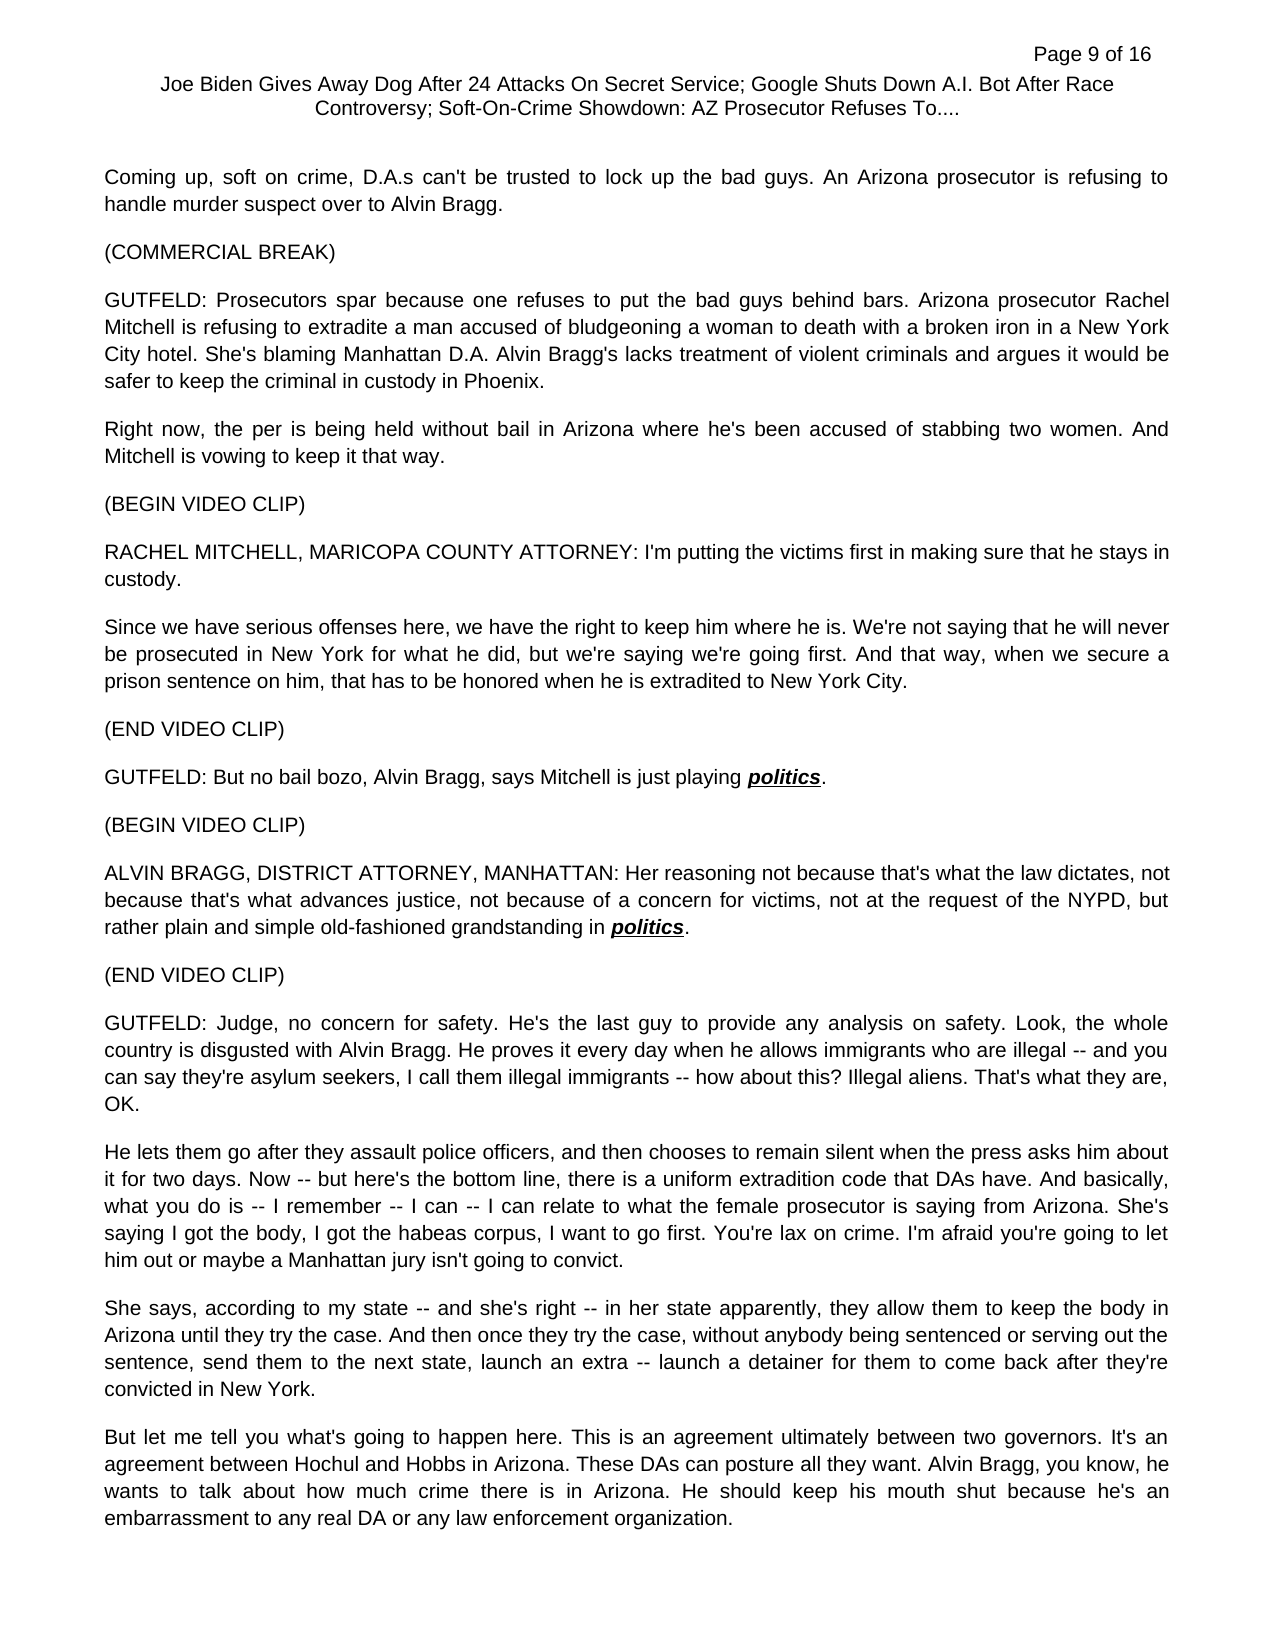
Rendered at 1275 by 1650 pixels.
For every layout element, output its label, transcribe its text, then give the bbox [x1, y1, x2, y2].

text Coming up, soft on crime, D.A.s can't be trusted to lock up the bad guys. An Arizona prosecutor is refusing to handle murder suspect over to Alvin Bragg. [104, 161, 1171, 216]
text But let me tell you what's going to happen here. This is an agreement ultimately between two governors. It's an agreement between Hochul and Hobbs in Arizona. These DAs can posture all they want. Alvin Bragg, you know, he wants to talk about how much crime there is in Arizona. He should keep his mouth shut because he's an embarrassment to any real DA or any law enforcement organization. [104, 1422, 1171, 1530]
text GUTFELD: Prosecutors spar because one refuses to put the bad guys behind bars. Arizona prosecutor Rachel Mitchell is refusing to extradite a man accused of bludgeoning a woman to death with a broken iron in a New York City hotel. She's blaming Manhattan D.A. Alvin Bragg's lacks treatment of violent criminals and argues it would be safer to keep the criminal in custody in Phoenix. [104, 284, 1171, 393]
text (END VIDEO CLIP) [104, 959, 1171, 986]
text He lets them go after they assault police officers, and then chooses to remain silent when the press asks him about it for two days. Now -- but here's the bottom line, there is a uniform extradition code that DAs have. And basically, what you do is -- I remember -- I can -- I can relate to what the female prosecutor is saying from Arizona. She's saying I got the body, I got the habeas corpus, I want to go first. You're lax on crime. I'm afraid you're going to let him out or maybe a Manhattan jury isn't going to convict. [104, 1136, 1171, 1272]
text Right now, the per is being held without bail in Arizona where he's been accused of stabbing two women. And Mitchell is vowing to keep it that way. [104, 413, 1171, 468]
text RACHEL MITCHELL, MARICOPA COUNTY ATTORNEY: I'm putting the victims first in making sure that he stays in custody. [104, 536, 1171, 591]
text GUTFELD: But no bail bozo, Alvin Bragg, says Mitchell is just playing politics. [104, 761, 1171, 788]
text (COMMERCIAL BREAK) [104, 236, 1171, 263]
text (BEGIN VIDEO CLIP) [104, 488, 1171, 516]
text (BEGIN VIDEO CLIP) [104, 809, 1171, 836]
text (END VIDEO CLIP) [104, 713, 1171, 741]
text She says, according to my state -- and she's right -- in her state apparently, they allow them to keep the body in Arizona until they try the case. And then once they try the case, without anybody being sentenced or serving out the sentence, send them to the next state, launch an extra -- launch a detainer for them to come back after they're convicted in New York. [104, 1293, 1171, 1401]
text GUTFELD: Judge, no concern for safety. He's the last guy to provide any analysis on safety. Look, the whole country is disgusted with Alvin Bragg. He proves it every day when he allows immigrants who are illegal -- and you can say they're asylum seekers, I call them illegal immigrants -- how about this? Illegal aliens. That's what they are, OK. [104, 1007, 1171, 1116]
text ALVIN BRAGG, DISTRICT ATTORNEY, MANHATTAN: Her reasoning not because that's what the law dictates, not because that's what advances justice, not because of a concern for victims, not at the request of the NYPD, but rather plain and simple old-fashioned grandstanding in politics. [104, 857, 1171, 938]
text Since we have serious offenses here, we have the right to keep him where he is. We're not saying that he will never be prosecuted in New York for what he did, but we're saying we're going first. And that way, when we secure a prison sentence on him, that has to be honored when he is extradited to New York City. [104, 611, 1171, 693]
